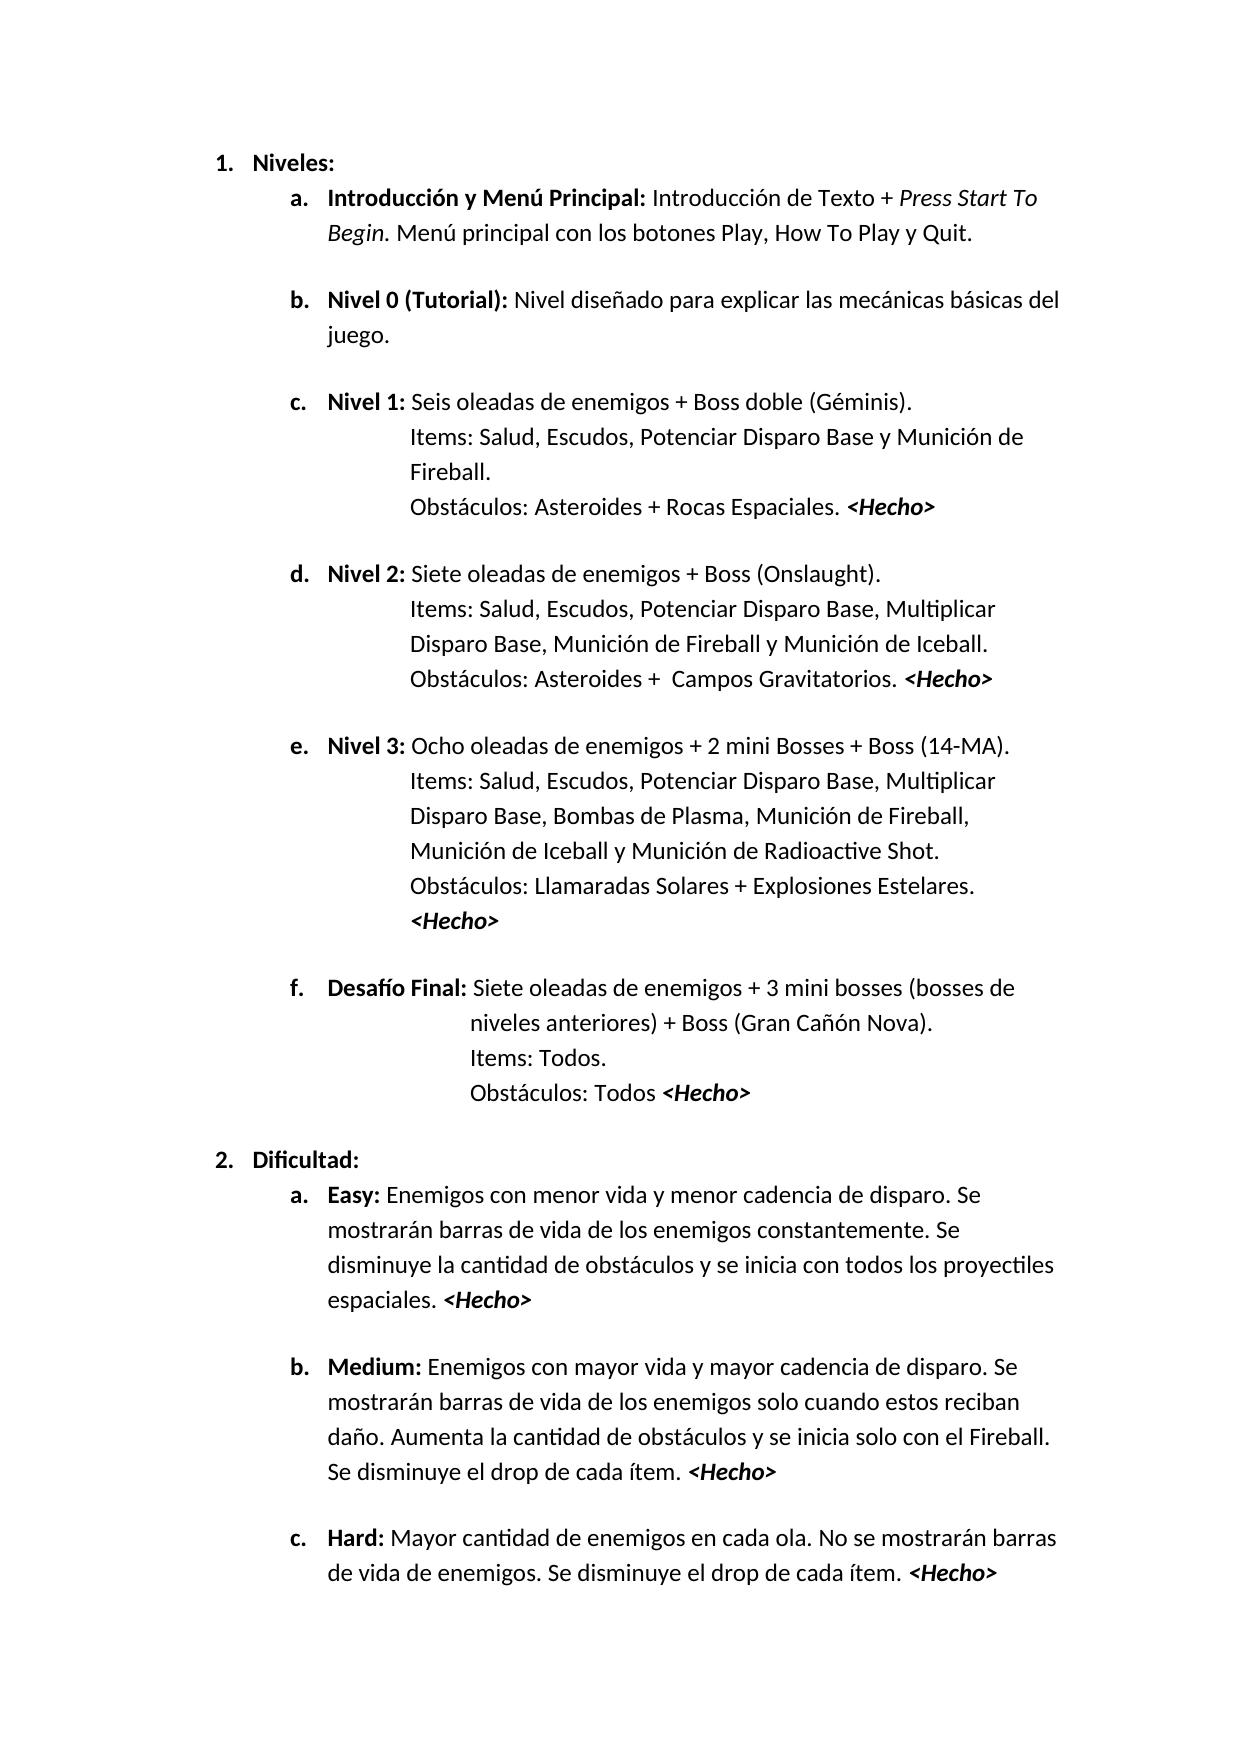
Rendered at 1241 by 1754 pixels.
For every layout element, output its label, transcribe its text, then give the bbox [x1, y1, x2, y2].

list Medium: Enemigos con mayor vida y mayor cadencia de disparo. Se mostrarán barras de vida de los enemigos solo cuando estos reciban daño. Aumenta la cantidad de obstáculos y se inicia solo con el Fireball. Se disminuye el drop de cada ítem. <Hecho> [290, 1351, 1063, 1518]
list Niveles: [215, 148, 1063, 178]
list Nivel 2: Siete oleadas de enemigos + Boss (Onslaught). [290, 558, 1063, 589]
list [290, 1523, 1063, 1588]
list Desafío Final: Siete oleadas de enemigos + 3 mini bosses (bosses de [290, 972, 1063, 1002]
list Dificultad: [215, 1144, 1063, 1174]
list Obstáculos: Asteroides + Rocas Espaciales. <Hecho> [410, 491, 1063, 554]
list Introducción y Menú Principal: Introducción de Texto + Press Start To Begin. Menú principal con los botones Play, How To Play y Quit. [290, 183, 1063, 280]
list Nivel 3: Ocho oleadas de enemigos + 2 mini Bosses + Boss (14-MA). [290, 730, 1063, 761]
list Easy: Enemigos con menor vida y menor cadencia de disparo. Se mostrarán barras de vida de los enemigos constantemente. Se disminuye la cantidad de obstáculos y se inicia con todos los proyectiles espaciales. <Hecho> [290, 1179, 1063, 1347]
list Obstáculos: Todos <Hecho> [398, 1077, 1063, 1140]
list niveles anteriores) + Boss (Gran Cañón Nova). [398, 1007, 1063, 1037]
list Nivel 0 (Tutorial): Nivel diseñado para explicar las mecánicas básicas del juego. [290, 284, 1063, 382]
list Items: Salud, Escudos, Potenciar Disparo Base, Multiplicar Disparo Base, Bombas de Plasma, Munición de Fireball, Munición de Iceball y Munición de Radioactive Shot. Obstáculos: Llamaradas Solares + Explosiones Estelares. <Hecho> [410, 765, 1063, 968]
list Nivel 1: Seis oleadas de enemigos + Boss doble (Géminis). [290, 386, 1063, 417]
list Items: Salud, Escudos, Potenciar Disparo Base y Munición de Fireball. [410, 421, 1063, 487]
list Items: Salud, Escudos, Potenciar Disparo Base, Multiplicar Disparo Base, Munición de Fireball y Munición de Iceball. Obstáculos: Asteroides + Campos Gravitatorios. <Hecho> [410, 593, 1063, 726]
list Items: Todos. [398, 1042, 1063, 1072]
